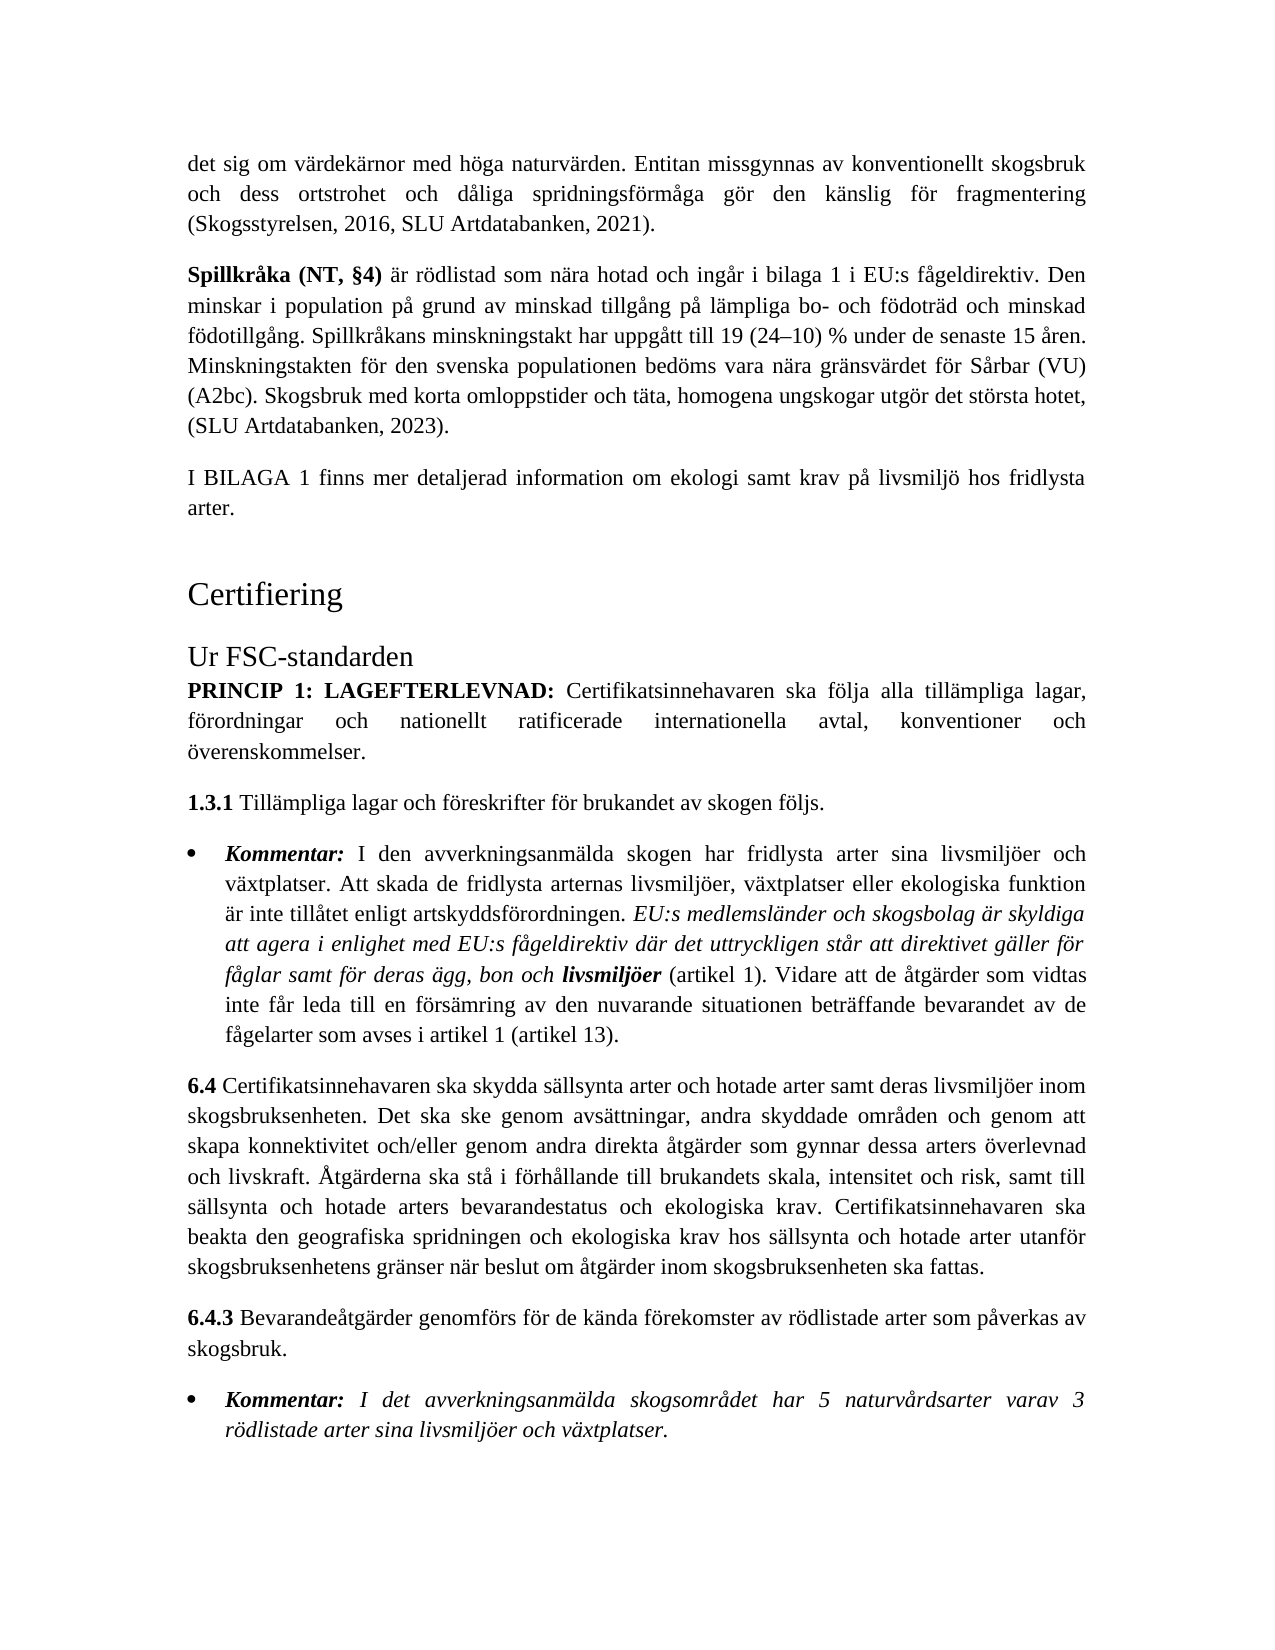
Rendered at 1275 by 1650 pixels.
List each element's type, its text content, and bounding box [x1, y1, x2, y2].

text PRINCIP 1: LAGEFTERLEVNAD: Certifikatsinnehavaren ska följa alla tillämpliga lagar, förordningar och nationellt ratificerade internationella avtal, konventioner och överenskommelser. [187, 677, 1087, 764]
list Kommentar: I den avverkningsanmälda skogen har fridlysta arter sina livsmiljöer och växtplatser. Att skada de fridlysta arternas livsmiljöer, växtplatser eller ekologiska funktion är inte tillåtet enligt artskyddsförordningen. EU:s medlemsländer och skogsbolag är skyldiga att agera i enlighet med EU:s fågeldirektiv där det uttryckligen står att direktivet gäller för fåglar samt för deras ägg, bon och livsmiljöer (artikel 1). Vidare att de åtgärder som vidtas inte får leda till en försämring av den nuvarande situationen beträffande bevarandet av de fågelarter som avses i artikel 1 (artikel 13). [187, 840, 1087, 1047]
list Kommentar: I det avverkningsanmälda skogsområdet har 5 naturvårdsarter varav 3 rödlistade arter sina livsmiljöer och växtplatser. [187, 1386, 1087, 1442]
text 1.3.1 Tillämpliga lagar och föreskrifter för brukandet av skogen följs. [187, 789, 1087, 815]
text Spillkråka (NT, §4) är rödlistad som nära hotad och ingår i bilaga 1 i EU:s fågeldirektiv. Den minskar i population på grund av minskad tillgång på lämpliga bo- och födoträd och minskad födotillgång. Spillkråkans minskningstakt har uppgått till 19 (24–10) % under de senaste 15 åren. Minskningstakten för den svenska populationen bedöms vara nära gränsvärdet för Sårbar (VU) (A2bc). Skogsbruk med korta omloppstider och täta, homogena ungskogar utgör det största hotet, (SLU Artdatabanken, 2023). [187, 261, 1087, 439]
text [187, 150, 1087, 237]
text I BILAGA 1 finns mer detaljerad information om ekologi samt krav på livsmiljö hos fridlysta arter. [187, 463, 1087, 520]
text 6.4 Certifikatsinnehavaren ska skydda sällsynta arter och hotade arter samt deras livsmiljöer inom skogsbruksenheten. Det ska ske genom avsättningar, andra skyddade områden och genom att skapa konnektivitet och/eller genom andra direkta åtgärder som gynnar dessa arters överlevnad och livskraft. Åtgärderna ska stå i förhållande till brukandets skala, intensitet och risk, samt till sällsynta och hotade arters bevarandestatus och ekologiska krav. Certifikatsinnehavaren ska beakta den geografiska spridningen och ekologiska krav hos sällsynta och hotade arter utanför skogsbruksenhetens gränser när beslut om åtgärder inom skogsbruksenheten ska fattas. [187, 1072, 1087, 1280]
subtitle Ur FSC-standarden [187, 639, 1087, 672]
text 6.4.3 Bevarandeåtgärder genomförs för de kända förekomster av rödlistade arter som påverkas av skogsbruk. [187, 1304, 1087, 1361]
subtitle Certifiering [187, 574, 1087, 612]
